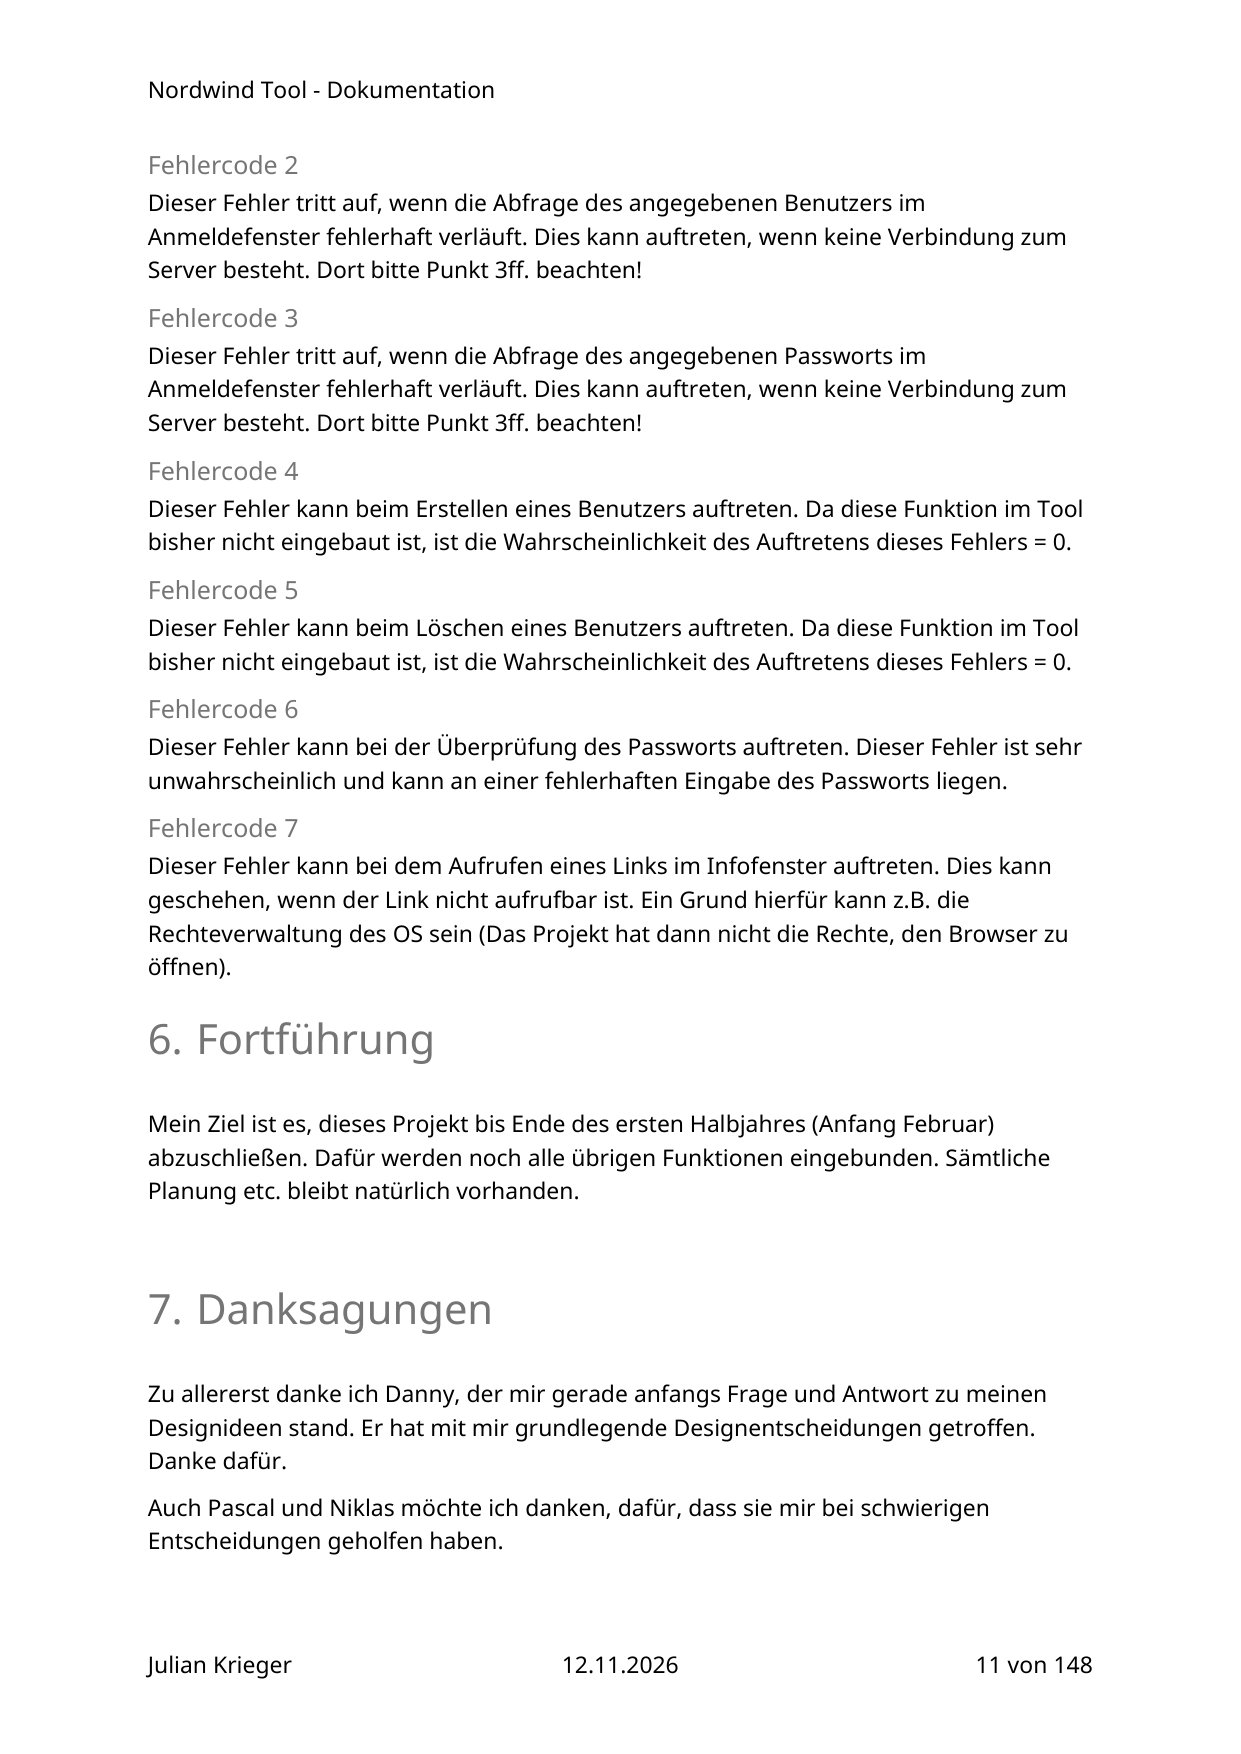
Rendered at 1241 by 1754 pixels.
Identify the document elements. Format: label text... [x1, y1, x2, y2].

text Zu allererst danke ich Danny, der mir gerade anfangs Frage und Antwort zu meinen Designideen stand. Er hat mit mir grundlegende Designentscheidungen getroffen. Danke dafür. [148, 1378, 1093, 1477]
text Dieser Fehler kann bei dem Aufrufen eines Links im Infofenster auftreten. Dies kann geschehen, wenn der Link nicht aufrufbar ist. Ein Grund hierfür kann z.B. die Rechteverwaltung des OS sein (Das Projekt hat dann nicht die Rechte, den Browser zu öffnen). [148, 850, 1093, 983]
subtitle Fehlercode 5 [148, 573, 1093, 607]
subtitle Fehlercode 4 [148, 453, 1093, 487]
text Danksagungen [148, 1280, 1093, 1337]
text Dieser Fehler kann bei der Überprüfung des Passworts auftreten. Dieser Fehler ist sehr unwahrscheinlich und kann an einer fehlerhaften Eingabe des Passworts liegen. [148, 731, 1093, 796]
subtitle Fehlercode 2 [148, 148, 1093, 182]
text Dieser Fehler tritt auf, wenn die Abfrage des angegebenen Benutzers im Anmeldefenster fehlerhaft verläuft. Dies kann auftreten, wenn keine Verbindung zum Server besteht. Dort bitte Punkt 3ff. beachten! [148, 187, 1093, 286]
text Fortführung [148, 1010, 1093, 1067]
text Mein Ziel ist es, dieses Projekt bis Ende des ersten Halbjahres (Anfang Februar) abzuschließen. Dafür werden noch alle übrigen Funktionen eingebunden. Sämtliche Planung etc. bleibt natürlich vorhanden. [148, 1108, 1093, 1206]
subtitle Fehlercode 6 [148, 692, 1093, 726]
text Dieser Fehler tritt auf, wenn die Abfrage des angegebenen Passworts im Anmeldefenster fehlerhaft verläuft. Dies kann auftreten, wenn keine Verbindung zum Server besteht. Dort bitte Punkt 3ff. beachten! [148, 340, 1093, 438]
text Dieser Fehler kann beim Löschen eines Benutzers auftreten. Da diese Funktion im Tool bisher nicht eingebaut ist, ist die Wahrscheinlichkeit des Auftretens dieses Fehlers = 0. [148, 612, 1093, 677]
text Dieser Fehler kann beim Erstellen eines Benutzers auftreten. Da diese Funktion im Tool bisher nicht eingebaut ist, ist die Wahrscheinlichkeit des Auftretens dieses Fehlers = 0. [148, 493, 1093, 558]
subtitle Fehlercode 3 [148, 301, 1093, 334]
subtitle Fehlercode 7 [148, 811, 1093, 845]
text Auch Pascal und Niklas möchte ich danken, dafür, dass sie mir bei schwierigen Entscheidungen geholfen haben. [148, 1492, 1093, 1557]
